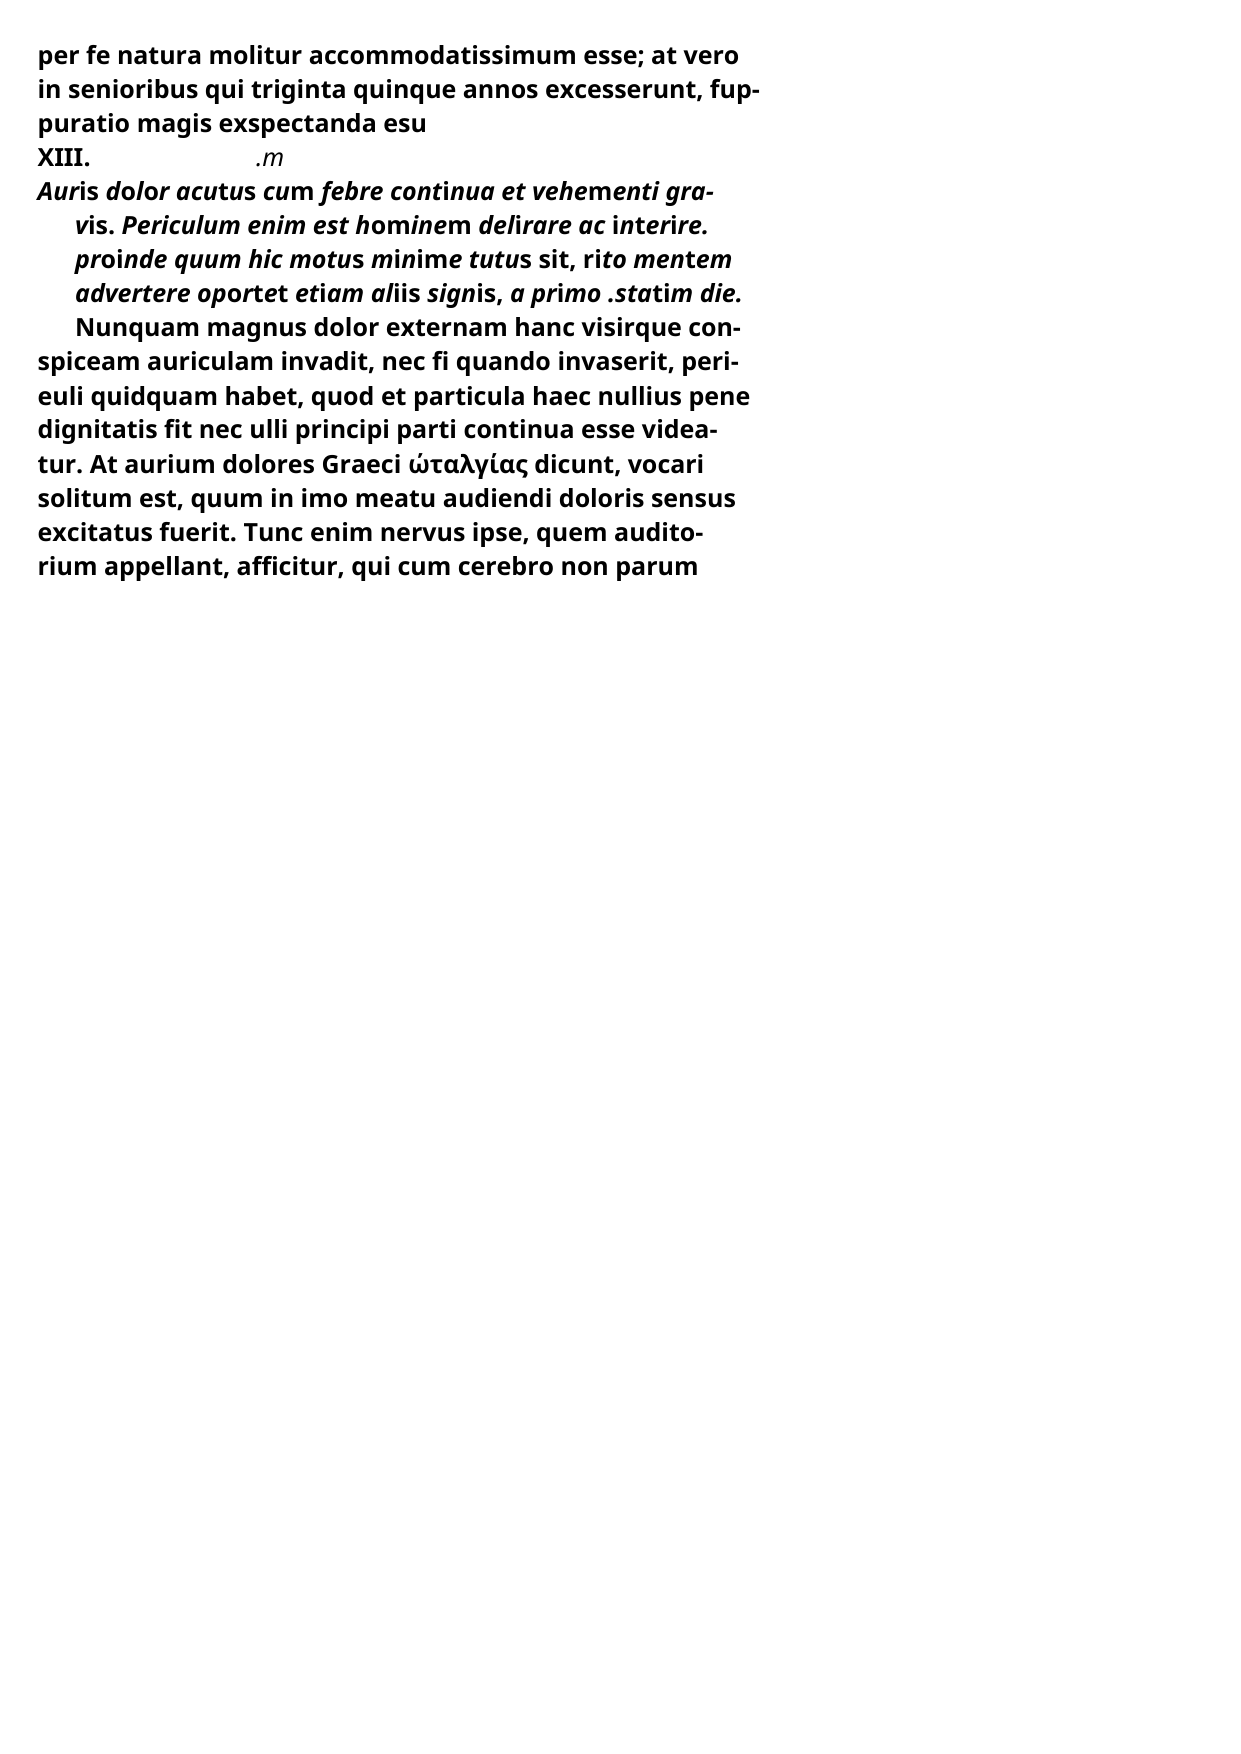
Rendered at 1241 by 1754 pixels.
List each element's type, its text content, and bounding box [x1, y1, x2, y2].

text XIII. .m [37, 140, 1203, 174]
text per fe natura molitur accommodatissimum esse; at vero in senioribus qui triginta quinque annos excesserunt, fup- puratio magis exspectanda esu [37, 37, 1203, 140]
text Nunquam magnus dolor externam hanc visirque con- spiceam auriculam invadit, nec fi quando invaserit, peri- euli quidquam habet, quod et particula haec nullius pene dignitatis fit nec ulli principi parti continua esse videa- tur. At aurium dolores Graeci ώταλγίας dicunt, vocari solitum est, quum in imo meatu audiendi doloris sensus excitatus fuerit. Tunc enim nervus ipse, quem audito- rium appellant, afficitur, qui cum cerebro non parum [37, 310, 1203, 582]
text Auris dolor acutus cum febre continua et vehementi gra- vis. Periculum enim est hominem delirare ac interire. proinde quum hic motus minime tutus sit, rito mentem advertere oportet etiam aliis signis, a primo .statim die. [37, 174, 1203, 310]
